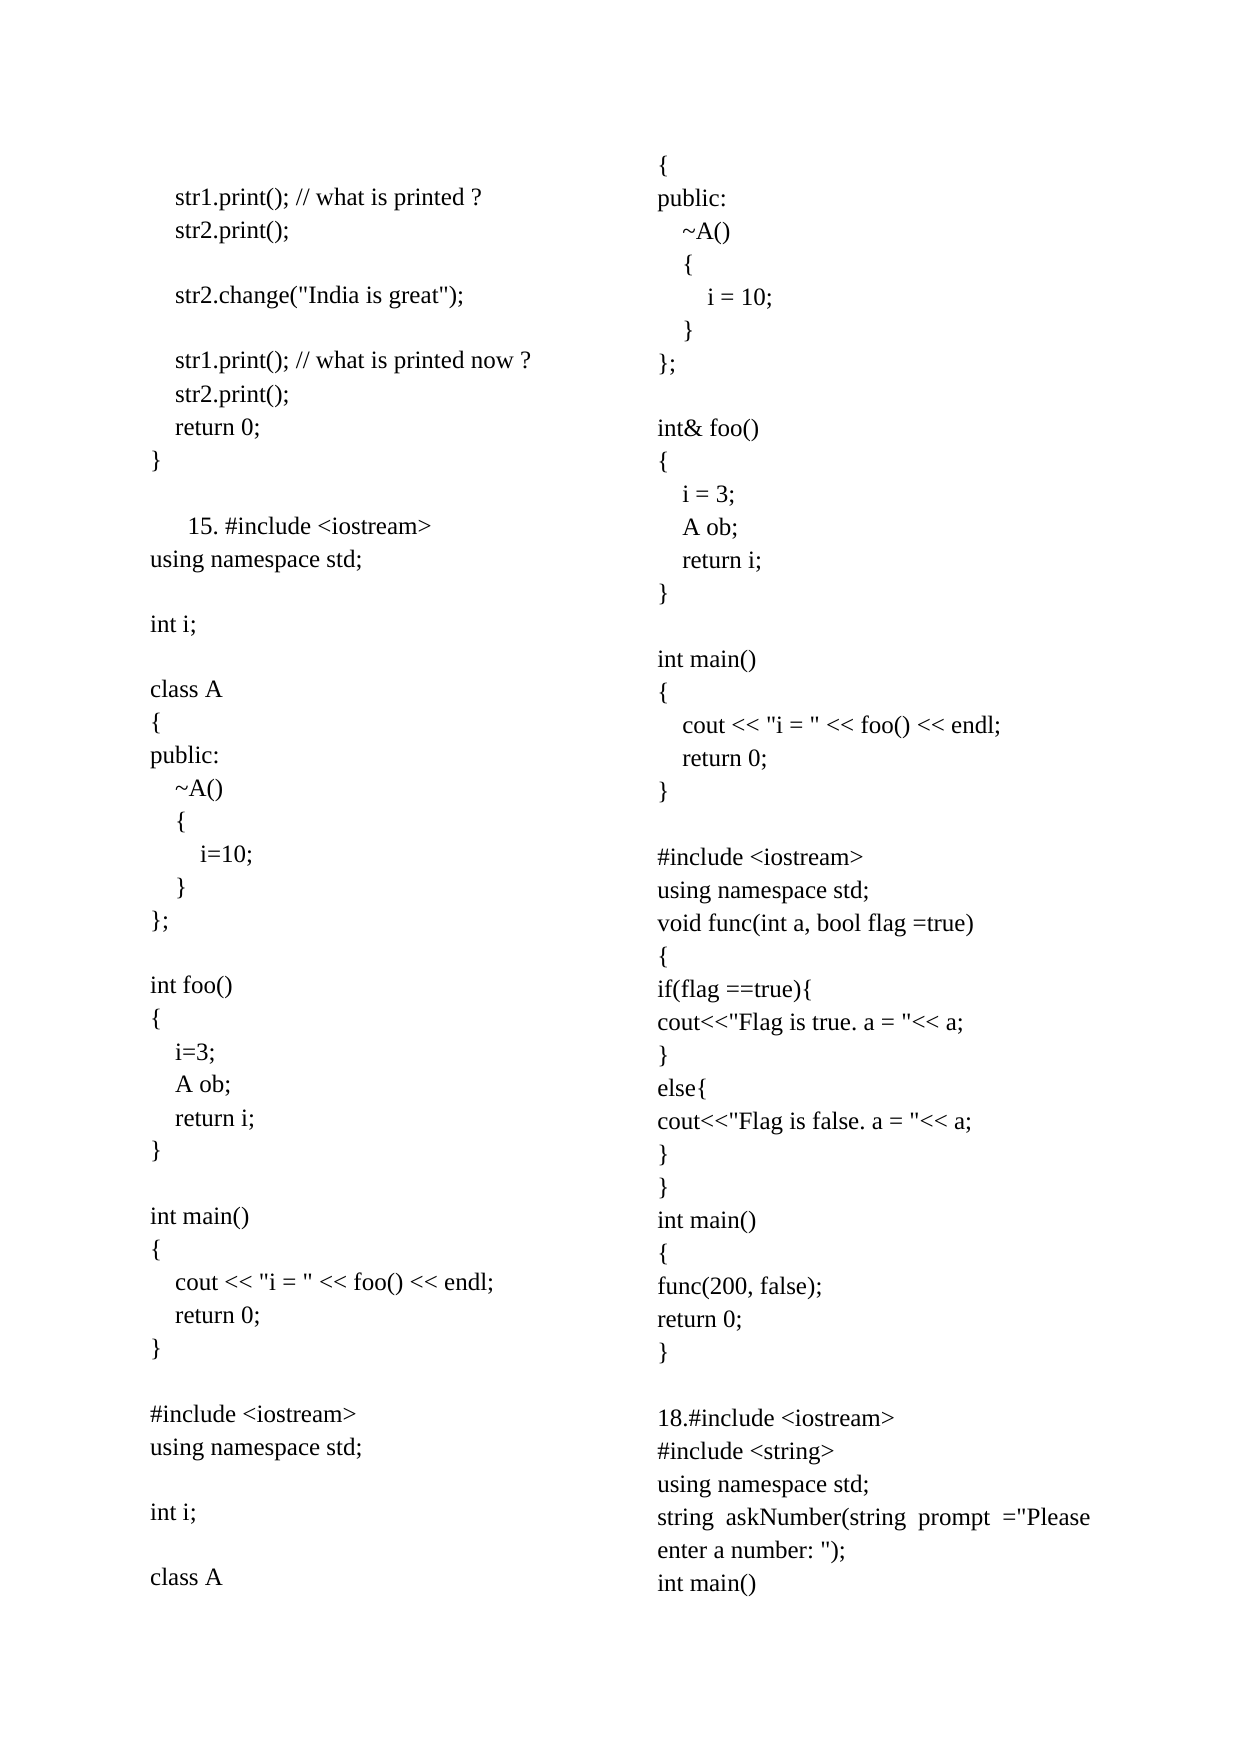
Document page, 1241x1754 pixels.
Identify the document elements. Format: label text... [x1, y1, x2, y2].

text { [150, 806, 583, 835]
text else{ [657, 1073, 1090, 1102]
text #include <string> [657, 1436, 1090, 1465]
text { [657, 446, 1090, 475]
text } [657, 578, 1090, 607]
text { [150, 1234, 583, 1263]
text void func(int a, bool flag =true) [657, 908, 1090, 937]
text str1.print(); // what is printed now ? [150, 346, 583, 374]
text str1.print(); // what is printed ? [150, 182, 583, 211]
text } [657, 776, 1090, 804]
text { [657, 249, 1090, 278]
text }; [657, 348, 1090, 377]
text } [657, 1040, 1090, 1069]
text #include <iostream> [657, 842, 1090, 871]
text } [150, 445, 583, 473]
text { [657, 677, 1090, 705]
text using namespace std; [657, 875, 1090, 903]
text } [657, 1337, 1090, 1366]
text return i; [150, 1103, 583, 1131]
text using namespace std; [150, 544, 583, 572]
text } [150, 1136, 583, 1164]
text 18.#include <iostream> [657, 1403, 1090, 1432]
text cout << "i = " << foo() << endl; [150, 1267, 583, 1296]
text return i; [657, 545, 1090, 574]
text i=10; [150, 839, 583, 868]
list #include <iostream> [187, 511, 583, 539]
text return 0; [150, 412, 583, 440]
text { [657, 941, 1090, 969]
text if(flag ==true){ [657, 974, 1090, 1003]
text ~A() [150, 773, 583, 802]
text int main() [657, 644, 1090, 672]
text using namespace std; [657, 1469, 1090, 1498]
text class A [150, 1562, 583, 1591]
text } [657, 1172, 1090, 1201]
text cout<<"Flag is true. a = "<< a; [657, 1007, 1090, 1036]
text } [657, 315, 1090, 344]
text A ob; [150, 1069, 583, 1098]
text i = 10; [657, 282, 1090, 311]
text A ob; [657, 512, 1090, 541]
text int main() [657, 1205, 1090, 1234]
text public: [657, 183, 1090, 212]
text } [150, 872, 583, 901]
text return 0; [657, 743, 1090, 771]
text i = 3; [657, 479, 1090, 508]
text public: [150, 740, 583, 769]
text int main() [150, 1201, 583, 1229]
text str2.print(); [150, 379, 583, 407]
text int i; [150, 1497, 583, 1526]
text string askNumber(string prompt ="Please enter a number: "); [657, 1502, 1090, 1564]
text #include <iostream> [150, 1399, 583, 1428]
text int foo() [150, 971, 583, 999]
text { [150, 1003, 583, 1032]
text ~A() [657, 216, 1090, 245]
text return 0; [657, 1304, 1090, 1333]
text func(200, false); [657, 1271, 1090, 1300]
text class A [150, 674, 583, 703]
text cout << "i = " << foo() << endl; [657, 710, 1090, 738]
text cout<<"Flag is false. a = "<< a; [657, 1106, 1090, 1135]
text }; [150, 905, 583, 934]
text int& foo() [657, 413, 1090, 442]
text int main() [657, 1568, 1090, 1597]
text i=3; [150, 1037, 583, 1065]
text } [150, 1333, 583, 1362]
text str2.change("India is great"); [150, 280, 583, 309]
text int i; [150, 609, 583, 638]
text { [657, 150, 1090, 179]
text } [657, 1139, 1090, 1168]
text { [657, 1238, 1090, 1267]
text str2.print(); [150, 215, 583, 244]
text using namespace std; [150, 1432, 583, 1461]
text return 0; [150, 1300, 583, 1329]
text { [150, 707, 583, 736]
